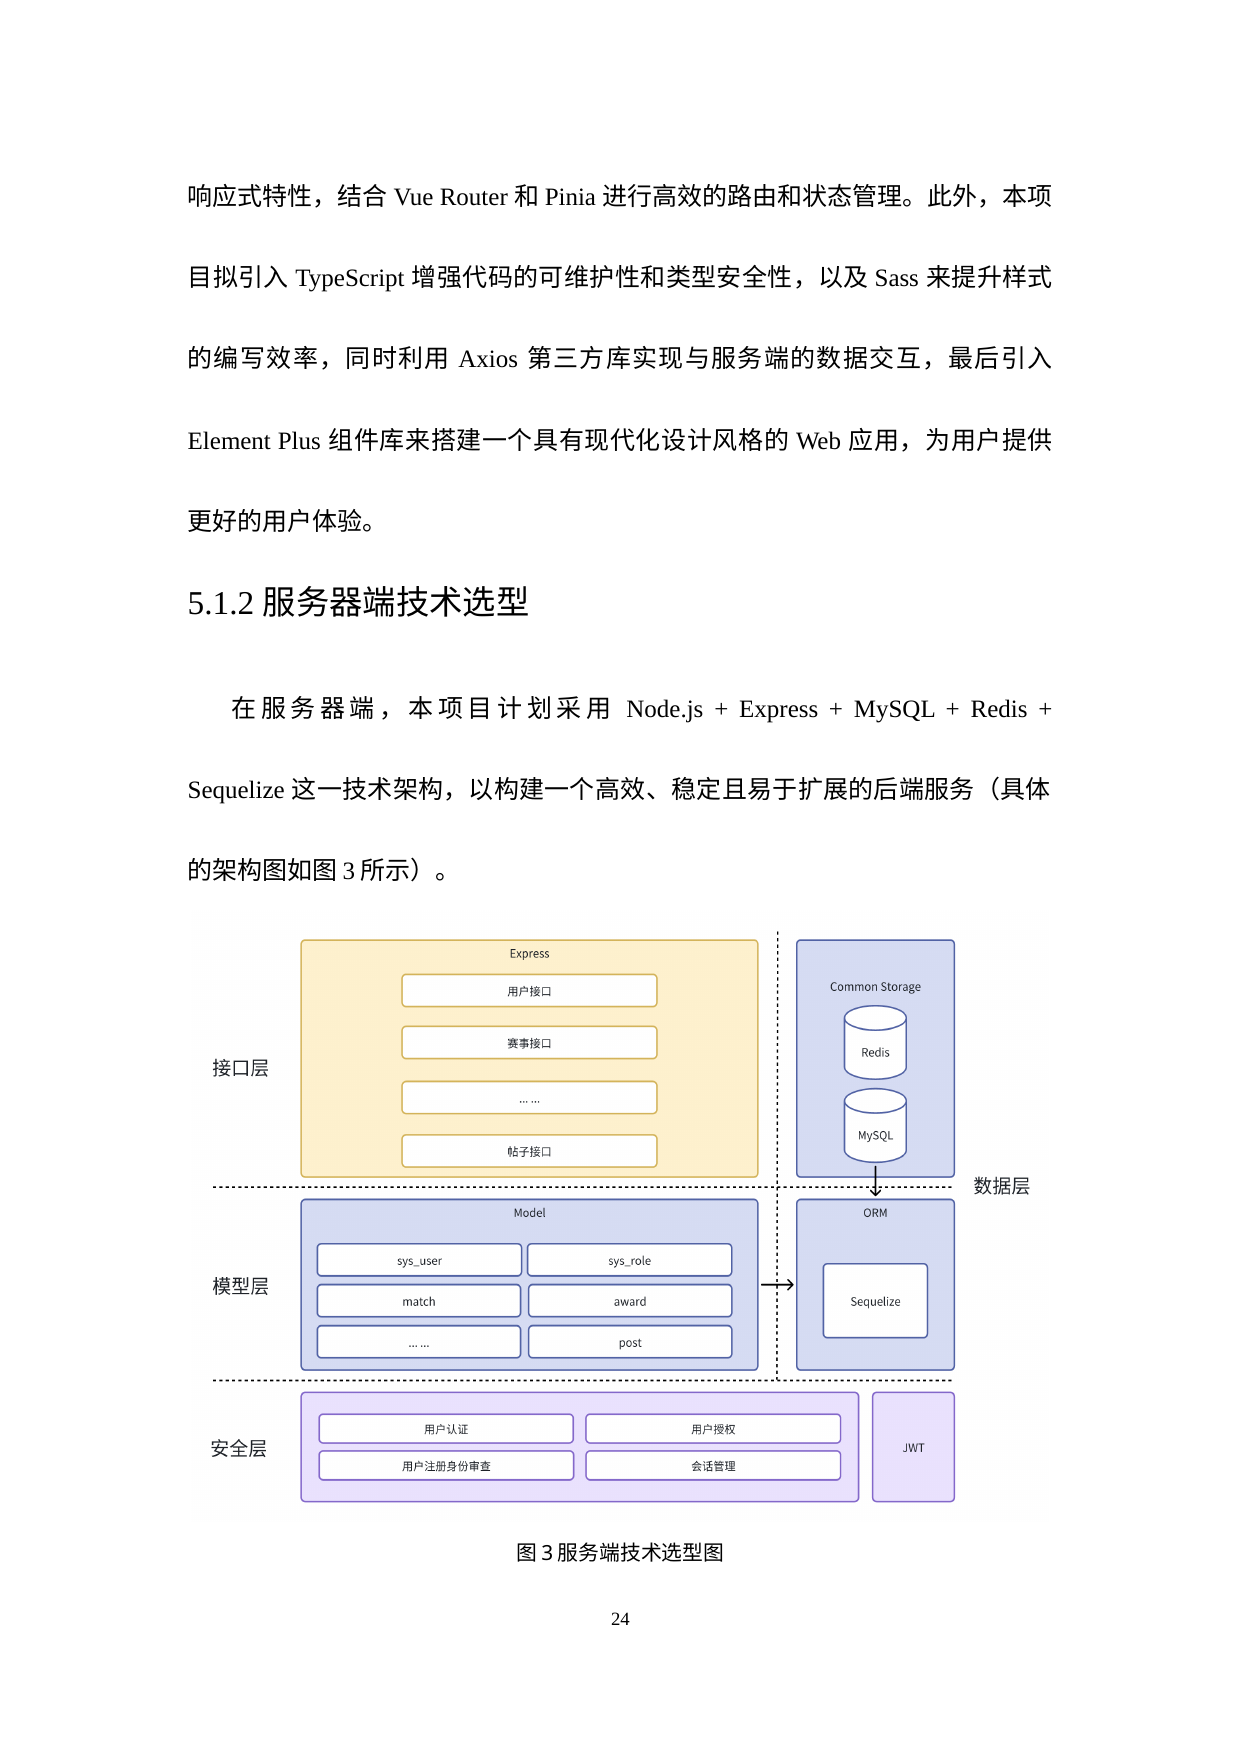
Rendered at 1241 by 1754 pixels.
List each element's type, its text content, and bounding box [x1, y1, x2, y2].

subtitle 5.1.2 服务器端技术选型 [187, 567, 1053, 632]
text 图3 服务端技术选型图 [187, 1535, 1053, 1567]
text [187, 162, 1053, 552]
text 在服务器端，本项目计划采用 Node.js + Express + MySQL + Redis + Sequelize 这一技术架构，以构建一个高效、稳定且易于扩展的后端服务（具体的架构图如图3所示）。 [187, 674, 1053, 901]
picture [191, 910, 1050, 1522]
